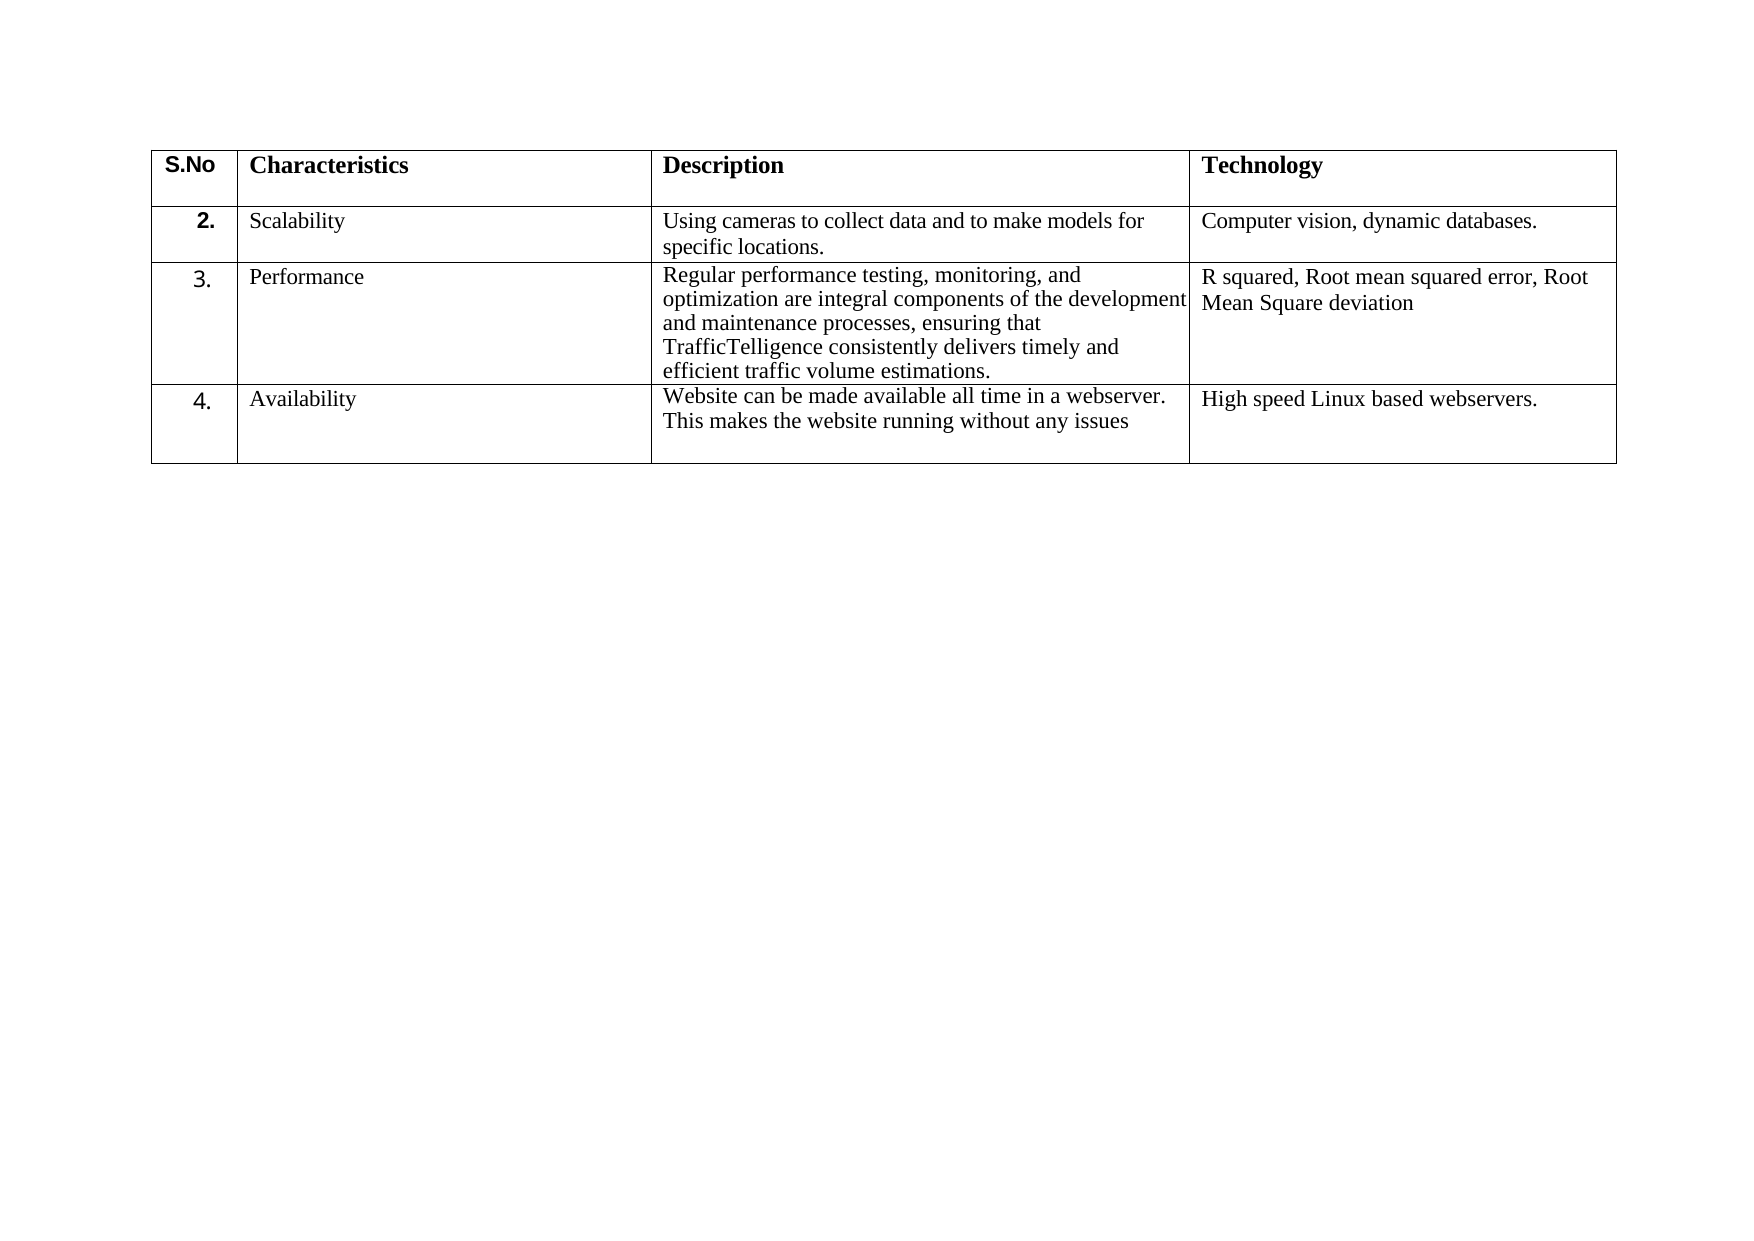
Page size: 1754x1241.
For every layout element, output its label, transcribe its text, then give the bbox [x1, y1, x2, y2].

table_cell 2. [152, 207, 237, 262]
table_cell High speed Linux based webservers. [1190, 385, 1616, 462]
table_cell Website can be made available all time in a webserver. This makes the website running without any issues [652, 385, 1189, 462]
table_cell R squared, Root mean squared error, Root Mean Square deviation [1190, 263, 1616, 384]
table_header Characteristics [238, 151, 651, 206]
table_cell Scalability [238, 207, 651, 262]
table_header Description [652, 151, 1189, 206]
table_cell Computer vision, dynamic databases. [1190, 207, 1616, 262]
table_cell 3. [152, 263, 237, 384]
table_cell Using cameras to collect data and to make models for specific locations. [652, 207, 1189, 262]
table_header Technology [1190, 151, 1616, 206]
table_cell Availability [238, 385, 651, 462]
table_cell Regular performance testing, monitoring, and optimization are integral components of the development and maintenance processes, ensuring that TrafficTelligence consistently delivers timely and efficient traffic volume estimations. [652, 263, 1189, 384]
table_cell 4. [152, 385, 237, 462]
table_cell Performance [238, 263, 651, 384]
table_header S.No [152, 151, 237, 206]
